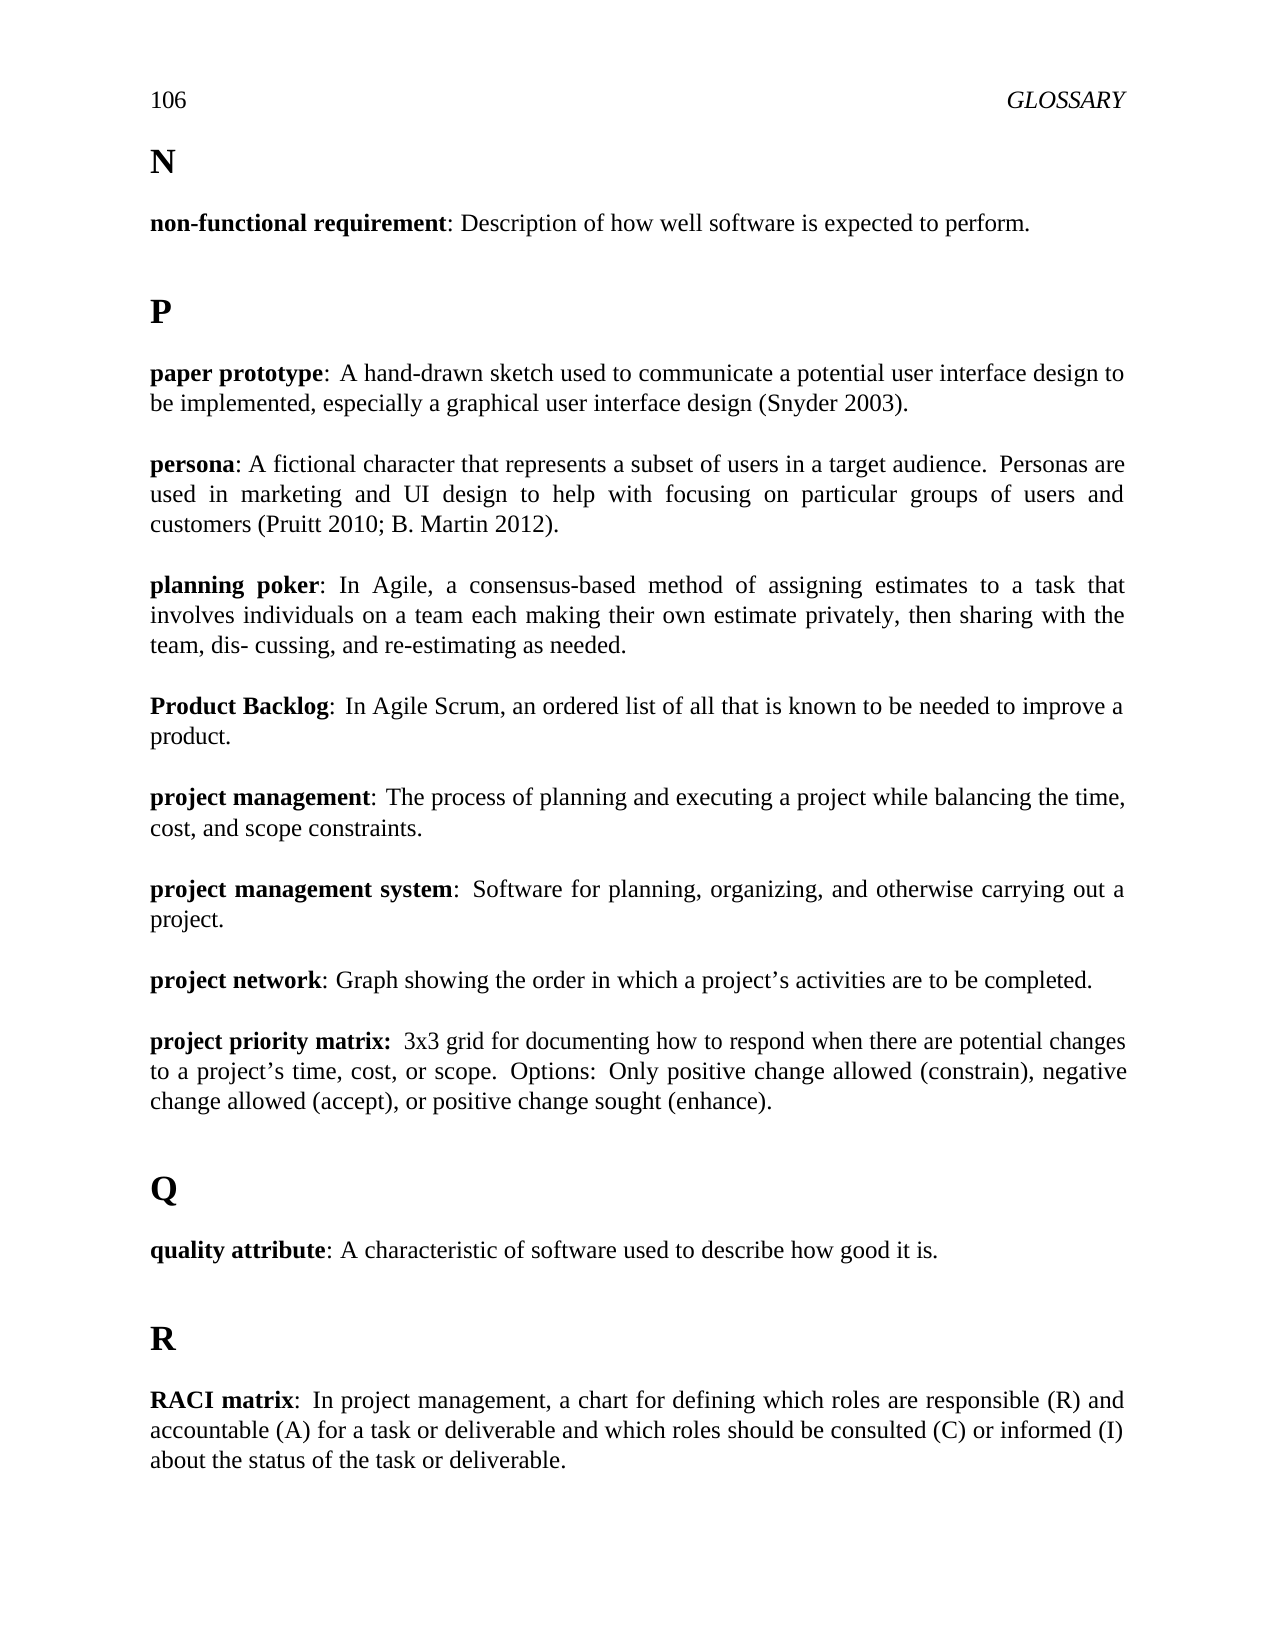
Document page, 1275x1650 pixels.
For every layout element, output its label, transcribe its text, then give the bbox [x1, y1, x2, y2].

text Product Backlog: In Agile Scrum, an ordered list of all that is known to be needed to improve a product. [150, 691, 1125, 750]
text project priority matrix: 3x3 grid for documenting how to respond when there are potential changes to a project’s time, cost, or scope. Options: Only positive change allowed (constrain), negative change allowed (accept), or positive change sought (enhance). [150, 1026, 1128, 1115]
text quality attribute: A characteristic of software used to describe how good it is. [150, 1235, 1223, 1264]
text project network: Graph showing the order in which a project’s activities are to be completed. [150, 965, 1223, 993]
subtitle P [150, 290, 1223, 331]
text project management system: Software for planning, organizing, and otherwise carrying out a project. [150, 874, 1125, 932]
subtitle R [150, 1317, 1223, 1358]
text planning poker: In Agile, a consensus-based method of assigning estimates to a task that involves individuals on a team each making their own estimate privately, then sharing with the team, dis- cussing, and re-estimating as needed. [150, 570, 1125, 659]
subtitle Q [150, 1167, 1223, 1208]
text non-functional requirement: Description of how well software is expected to perform. [150, 208, 1223, 237]
text paper prototype: A hand-drawn sketch used to communicate a potential user interface design to be implemented, especially a graphical user interface design (Snyder 2003). [150, 358, 1125, 417]
text RACI matrix: In project management, a chart for defining which roles are responsible (R) and accountable (A) for a task or deliverable and which roles should be consulted (C) or informed (I) about the status of the task or deliverable. [150, 1385, 1125, 1474]
subtitle N [150, 141, 1223, 181]
text project management: The process of planning and executing a project while balancing the time, cost, and scope constraints. [150, 782, 1125, 841]
text persona: A fictional character that represents a subset of users in a target audience. Personas are used in marketing and UI design to help with focusing on particular groups of users and customers (Pruitt 2010; B. Martin 2012). [150, 449, 1125, 538]
